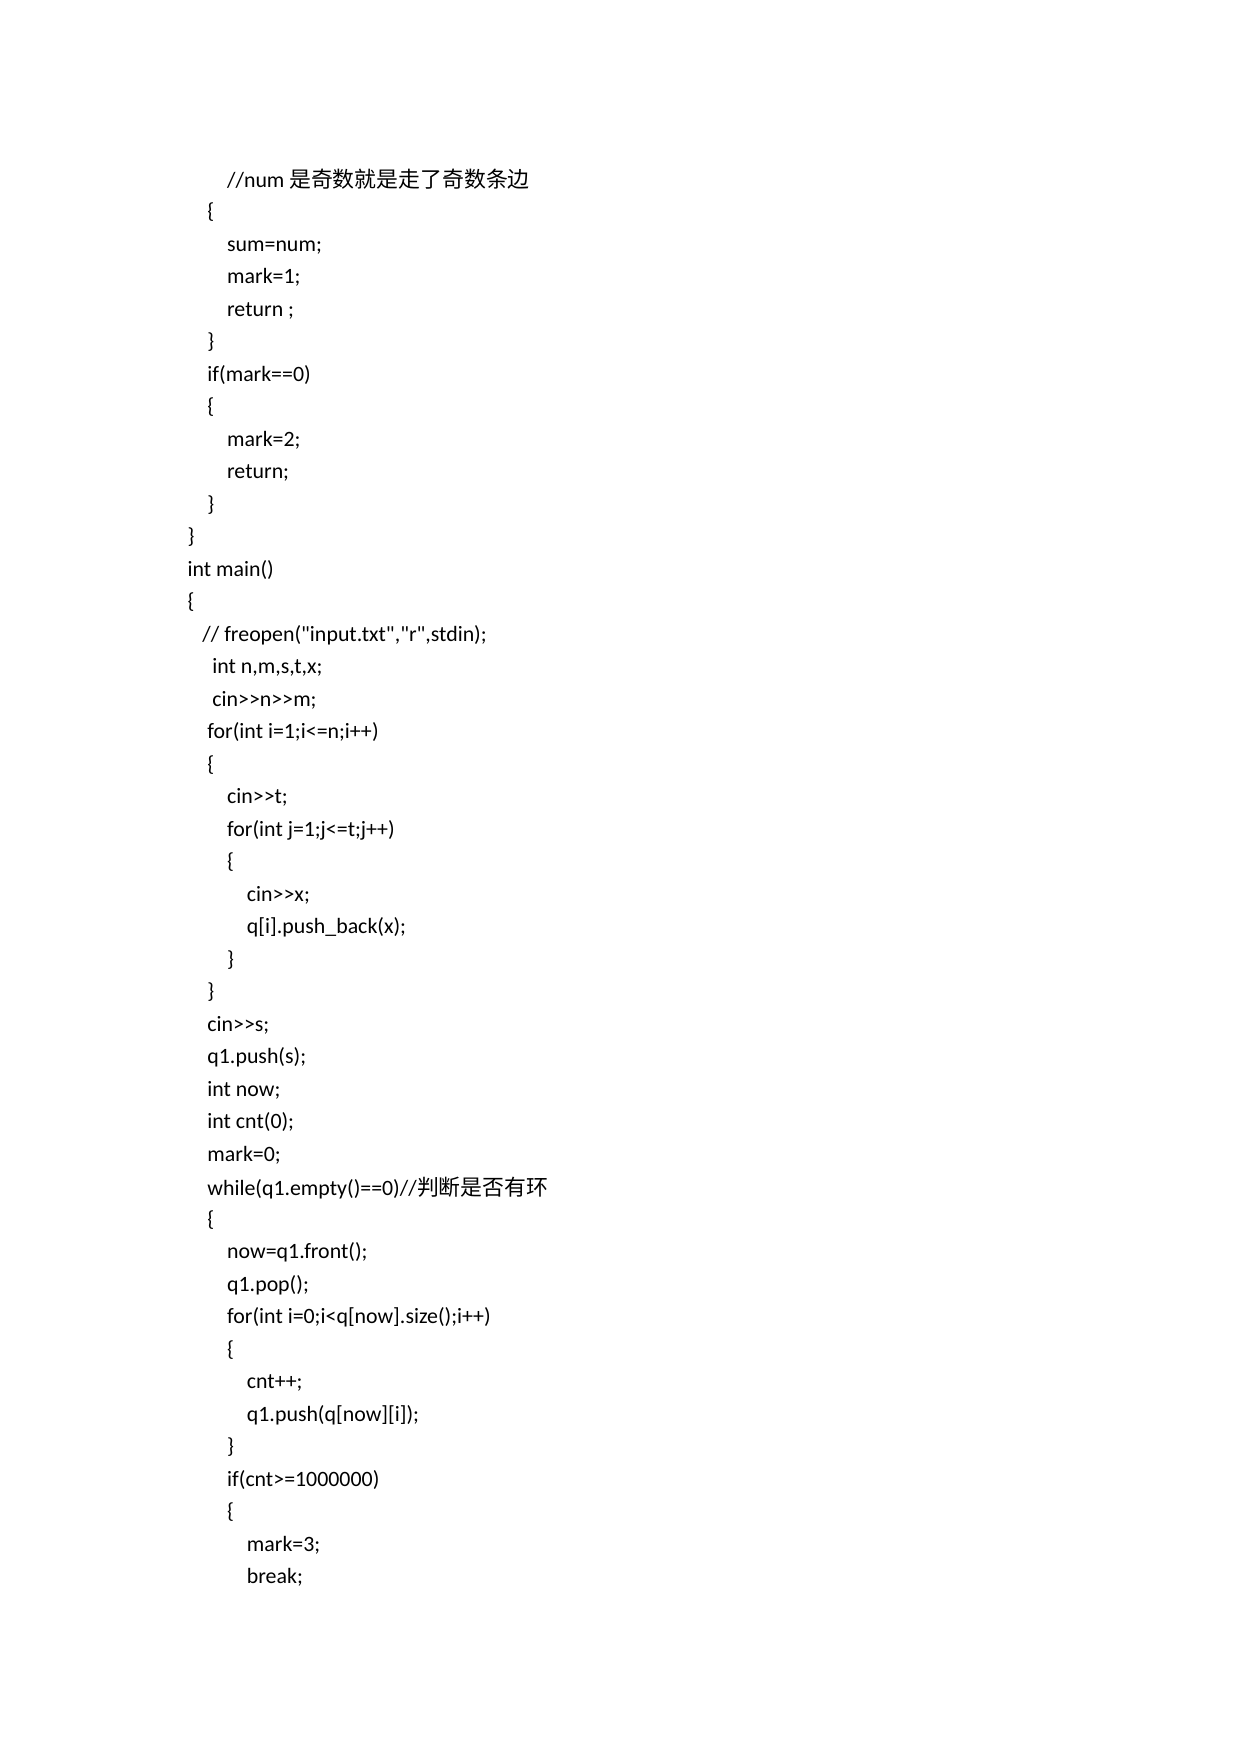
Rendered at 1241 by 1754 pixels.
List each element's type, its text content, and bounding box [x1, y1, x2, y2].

text cin>>n>>m; [187, 682, 1053, 714]
text q[i].push_back(x); [187, 909, 1053, 942]
text } [187, 324, 1053, 357]
text { [187, 844, 1053, 877]
text for(int j=1;j<=t;j++) [187, 812, 1053, 844]
text sum=num; [187, 227, 1053, 259]
text if(cnt>=1000000) [187, 1462, 1053, 1494]
text // freopen("input.txt","r",stdin); [187, 617, 1053, 649]
text { [187, 389, 1053, 422]
text mark=1; [187, 259, 1053, 292]
text return ; [187, 292, 1053, 324]
text mark=0; [187, 1137, 1053, 1169]
text for(int i=0;i<q[now].size();i++) [187, 1299, 1053, 1332]
text { [187, 1494, 1053, 1527]
text if(mark==0) [187, 357, 1053, 389]
text } [187, 942, 1053, 974]
text cin>>t; [187, 779, 1053, 812]
text while(q1.empty()==0)//判断是否有环 [187, 1169, 1053, 1202]
text cin>>s; [187, 1007, 1053, 1039]
text cin>>x; [187, 877, 1053, 909]
text int main() [187, 552, 1053, 584]
text q1.push(q[now][i]); [187, 1397, 1053, 1429]
text } [187, 1429, 1053, 1462]
text return; [187, 454, 1053, 487]
text int now; [187, 1072, 1053, 1104]
text } [187, 487, 1053, 519]
text } [187, 519, 1053, 552]
text for(int i=1;i<=n;i++) [187, 714, 1053, 747]
text { [187, 584, 1053, 617]
text mark=3; [187, 1527, 1053, 1559]
text { [187, 194, 1053, 227]
text q1.push(s); [187, 1039, 1053, 1072]
text //num是奇数就是走了奇数条边 [187, 162, 1053, 194]
text mark=2; [187, 422, 1053, 454]
text { [187, 1332, 1053, 1364]
text break; [187, 1559, 1053, 1592]
text { [187, 747, 1053, 779]
text q1.pop(); [187, 1267, 1053, 1299]
text int cnt(0); [187, 1104, 1053, 1137]
text now=q1.front(); [187, 1234, 1053, 1267]
text } [187, 974, 1053, 1007]
text int n,m,s,t,x; [187, 649, 1053, 682]
text { [187, 1202, 1053, 1234]
text cnt++; [187, 1364, 1053, 1397]
